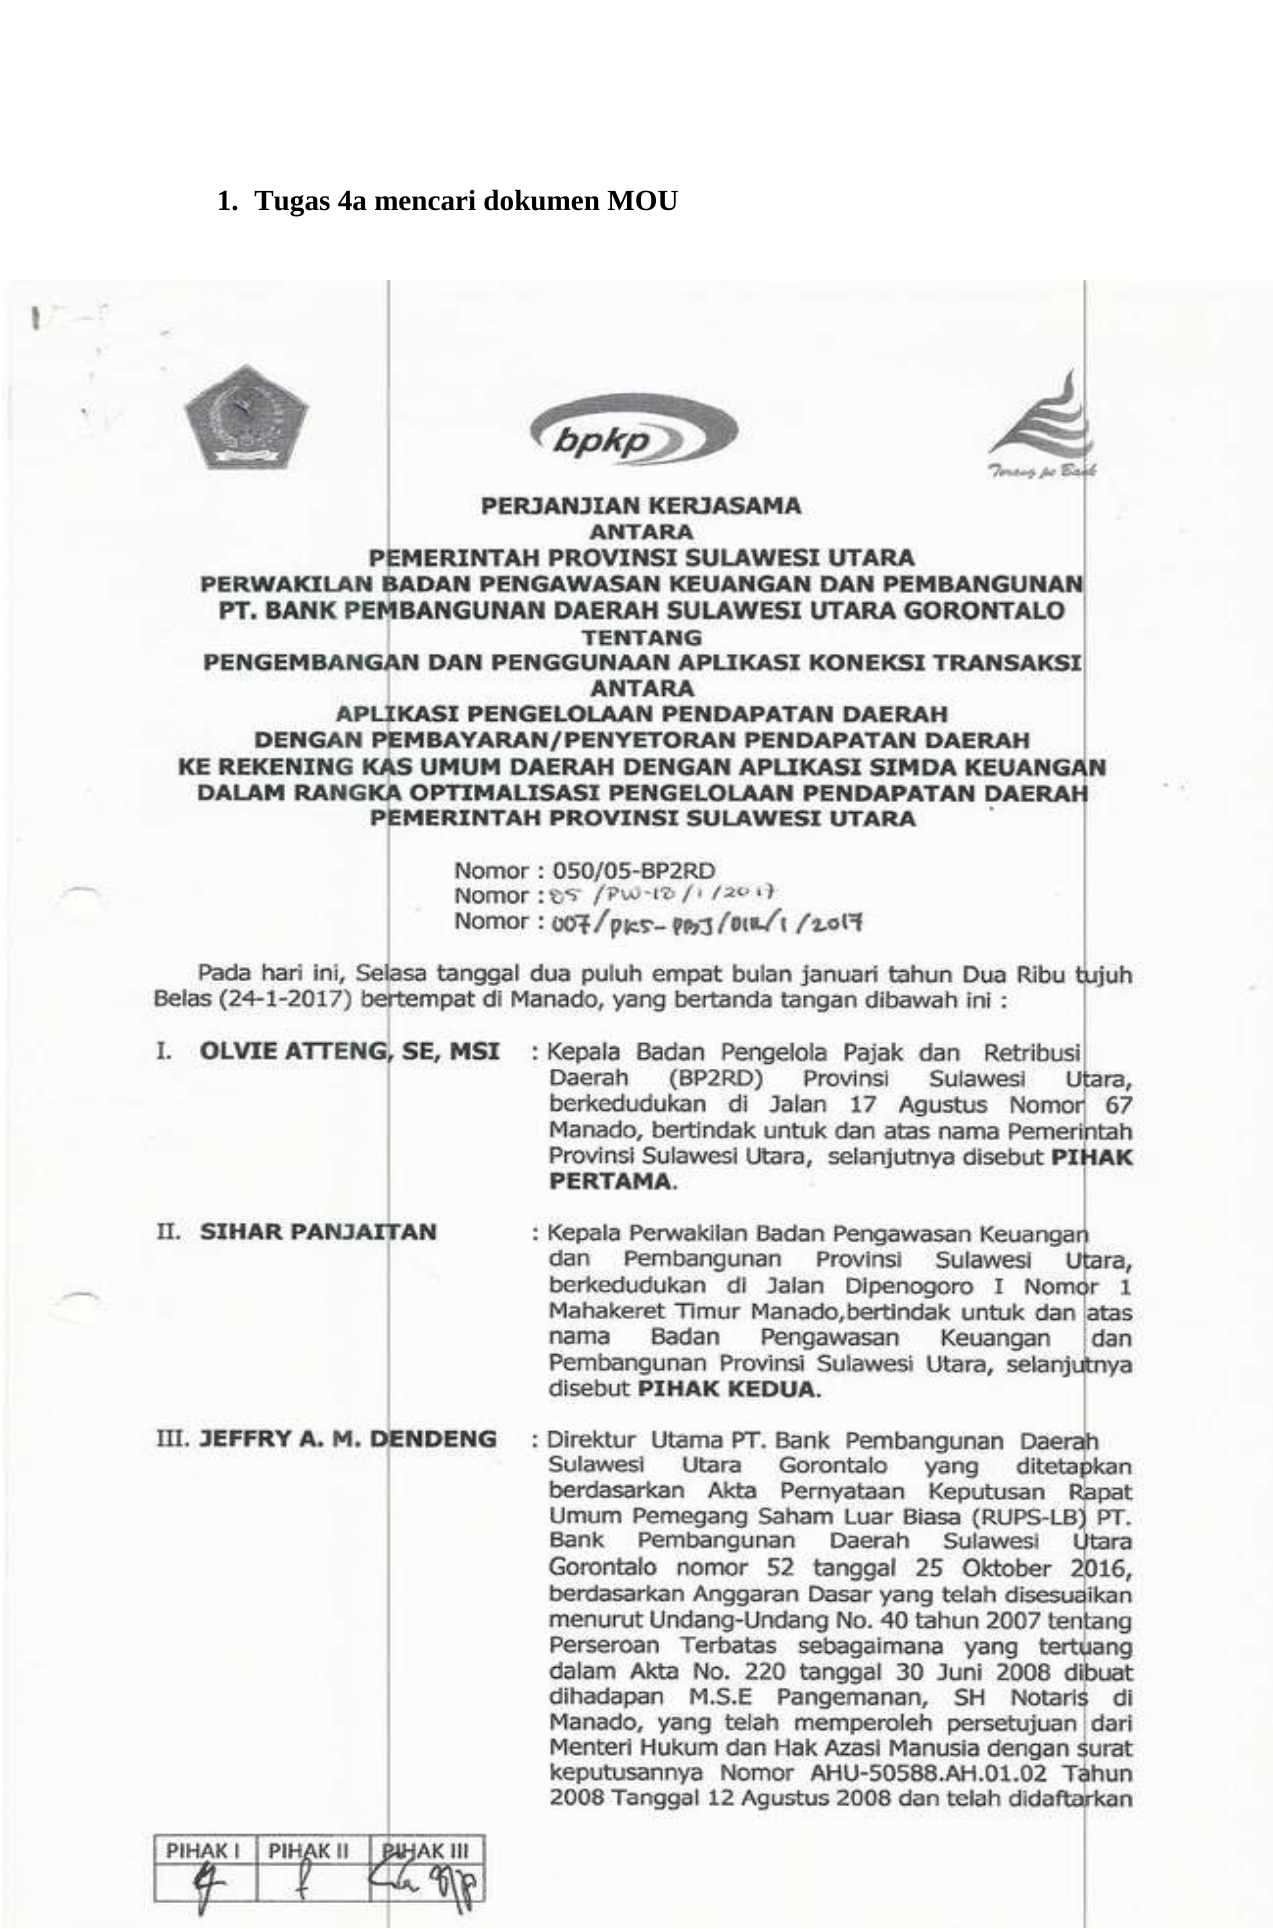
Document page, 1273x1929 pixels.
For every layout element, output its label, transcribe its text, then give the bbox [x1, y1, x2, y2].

picture [1, 280, 1273, 1928]
list Tugas 4a mencari dokumen MOU [217, 183, 1094, 217]
